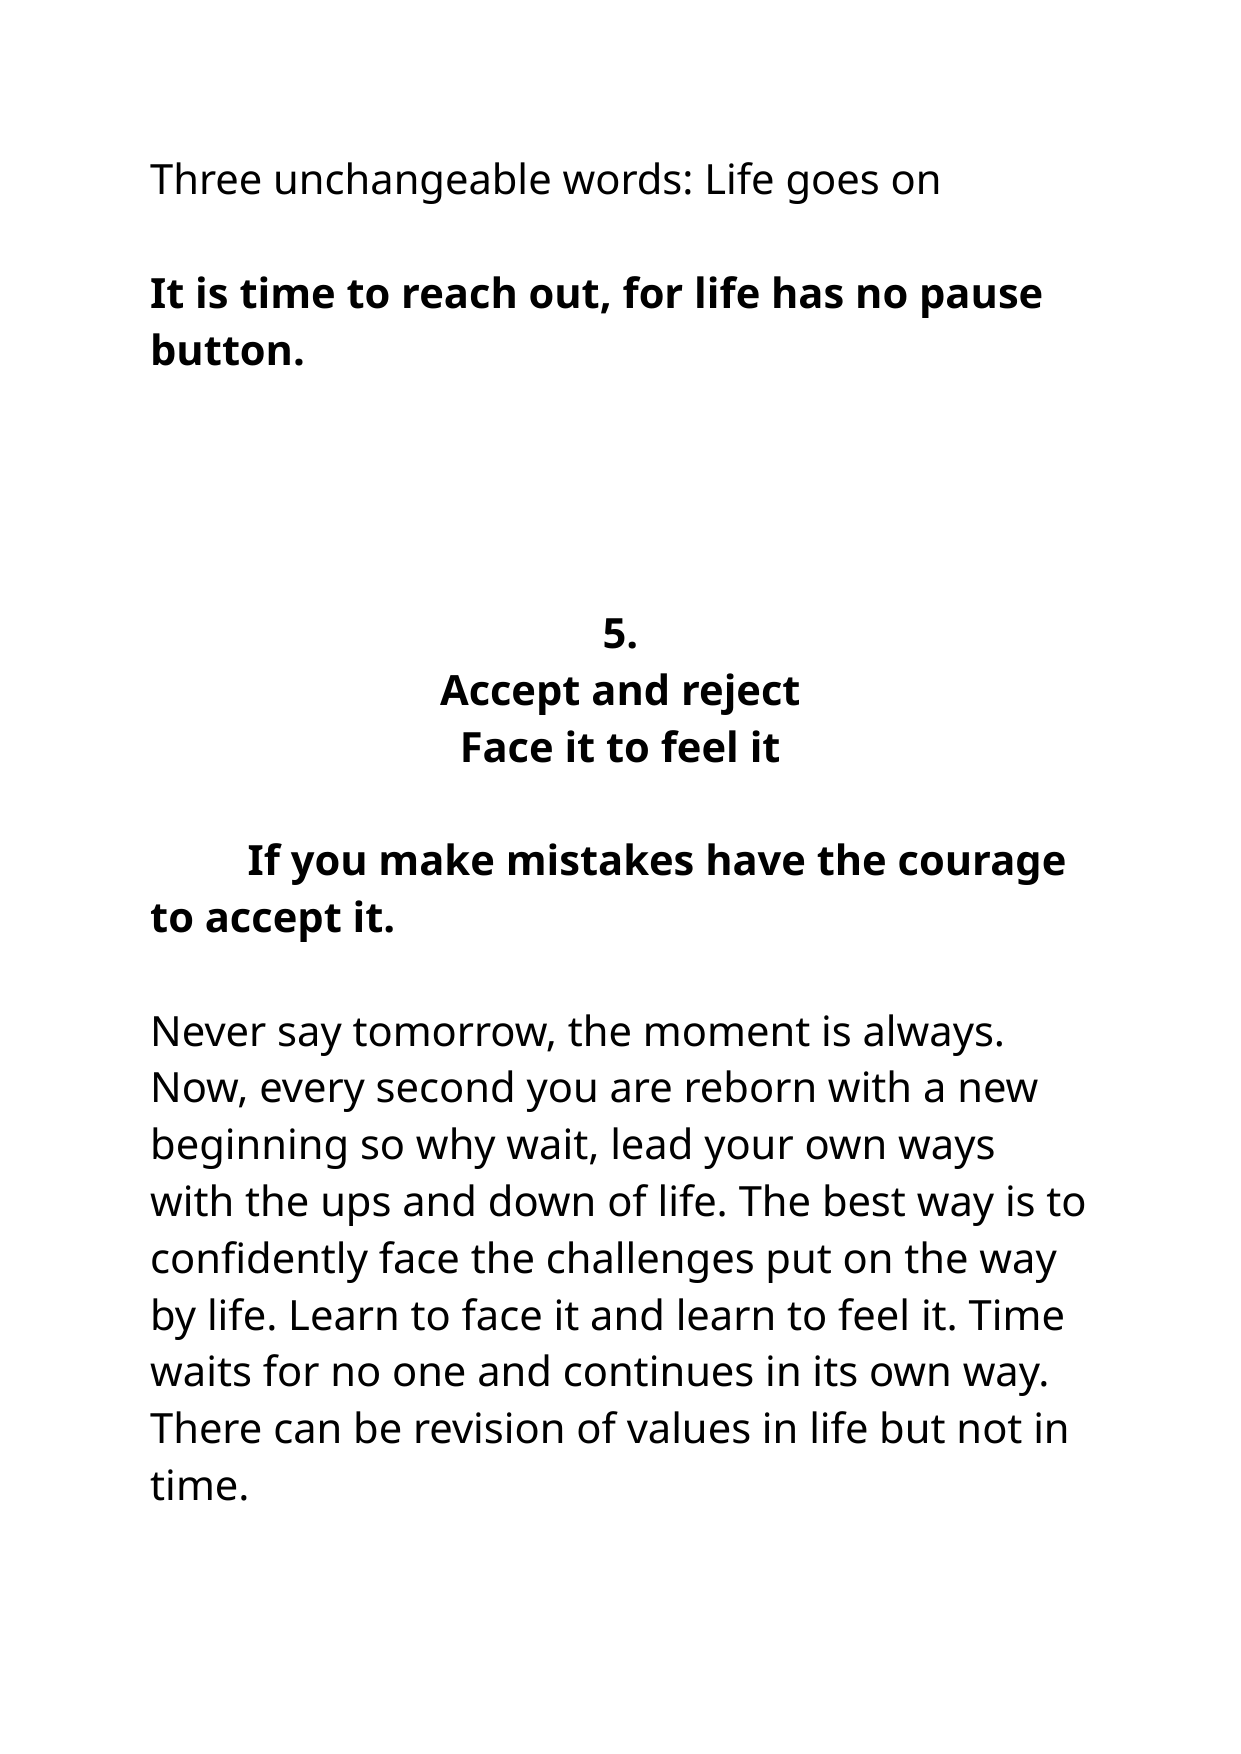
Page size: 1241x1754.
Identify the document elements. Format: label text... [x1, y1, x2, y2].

text Three unchangeable words: Life goes on [150, 150, 1090, 207]
text Never say tomorrow, the moment is always. Now, every second you are reborn with a new beginning so why wait, lead your own ways with the ups and down of life. The best way is to confidently face the challenges put on the way by life. Learn to face it and learn to feel it. Time waits for no one and continues in its own way. There can be revision of values in life but not in time. [150, 1002, 1090, 1512]
text Accept and reject [150, 661, 1090, 718]
text 5. [150, 604, 1090, 661]
text If you make mistakes have the courage to accept it. [150, 831, 1090, 945]
text It is time to reach out, for life has no pause button. [150, 263, 1090, 377]
text Face it to feel it [150, 718, 1090, 774]
